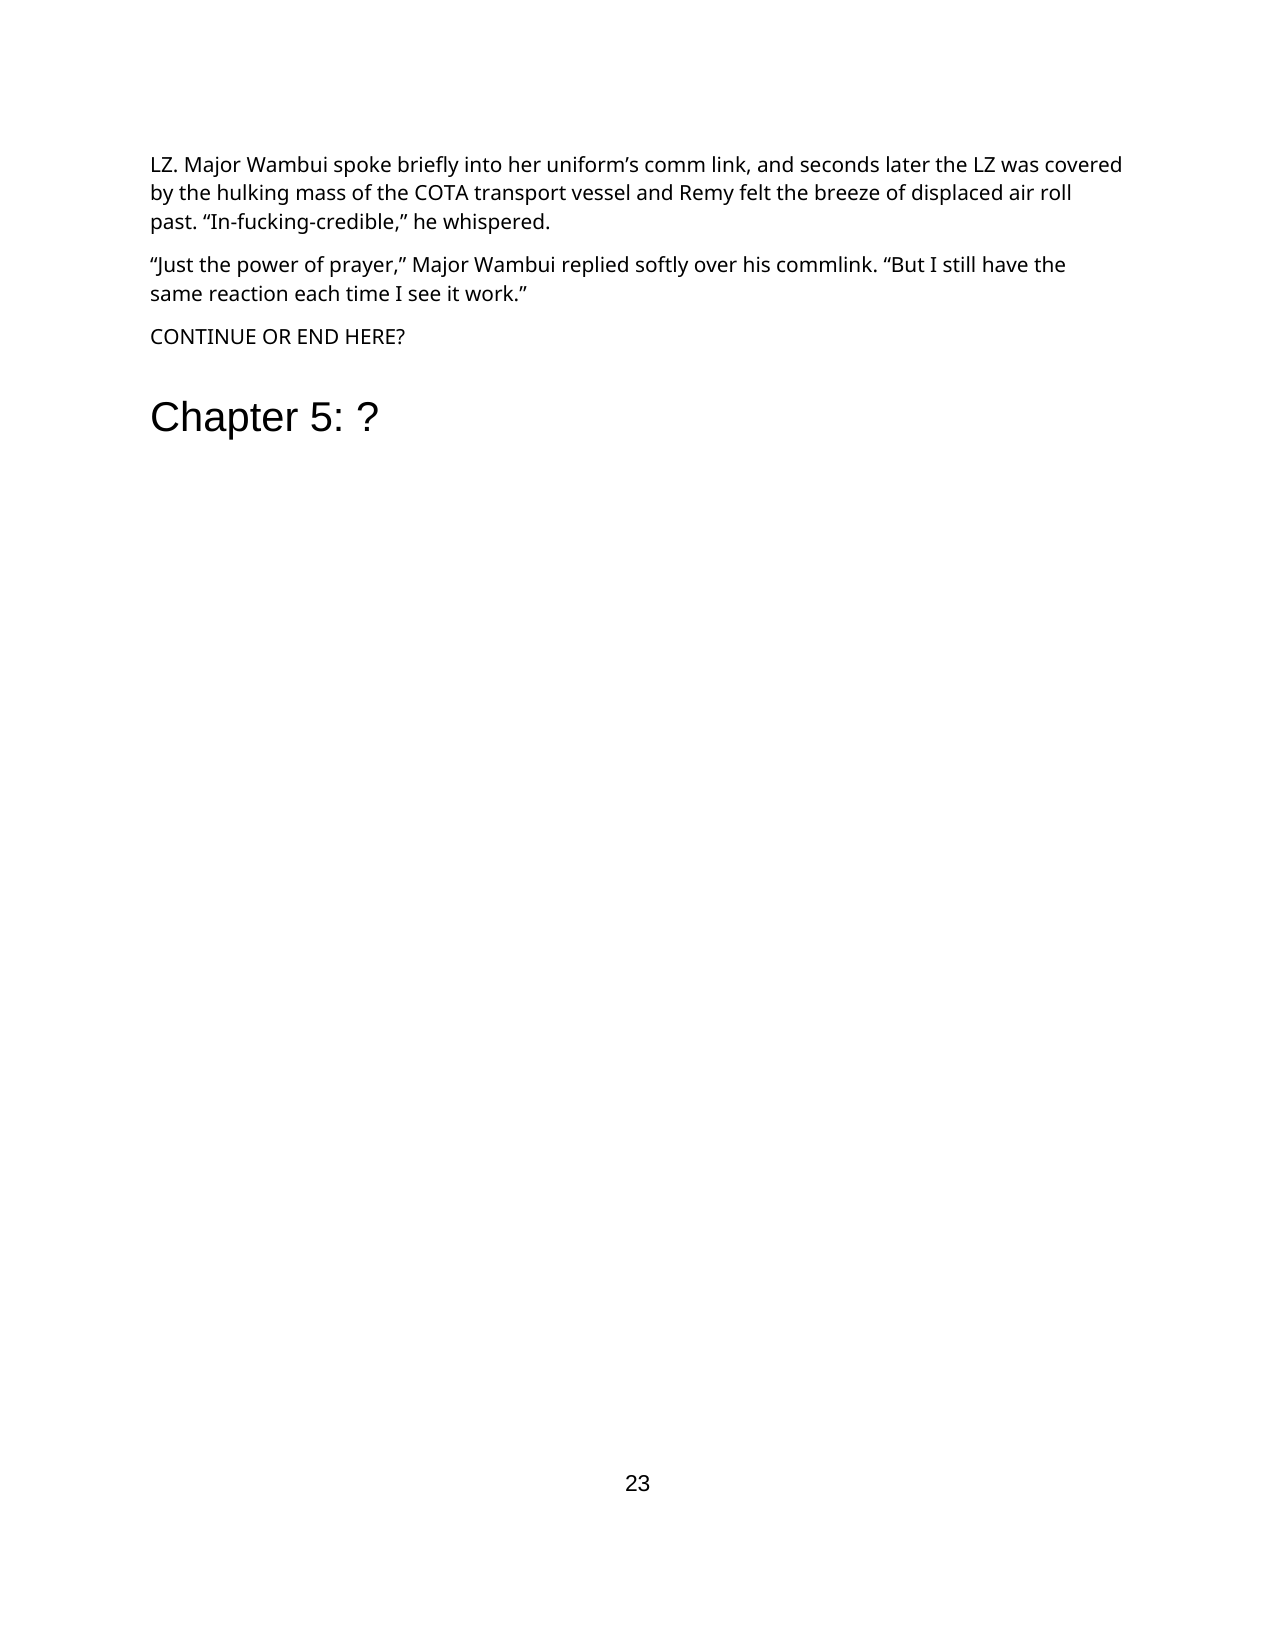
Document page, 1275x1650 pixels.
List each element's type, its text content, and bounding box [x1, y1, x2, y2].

text CONTINUE OR END HERE? [150, 322, 1125, 351]
text “Just the power of prayer,” Major Wambui replied softly over his commlink. “But I still have the same reaction each time I see it work.” [150, 250, 1125, 307]
subtitle Chapter 5: ? [150, 392, 1125, 440]
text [150, 150, 1125, 235]
